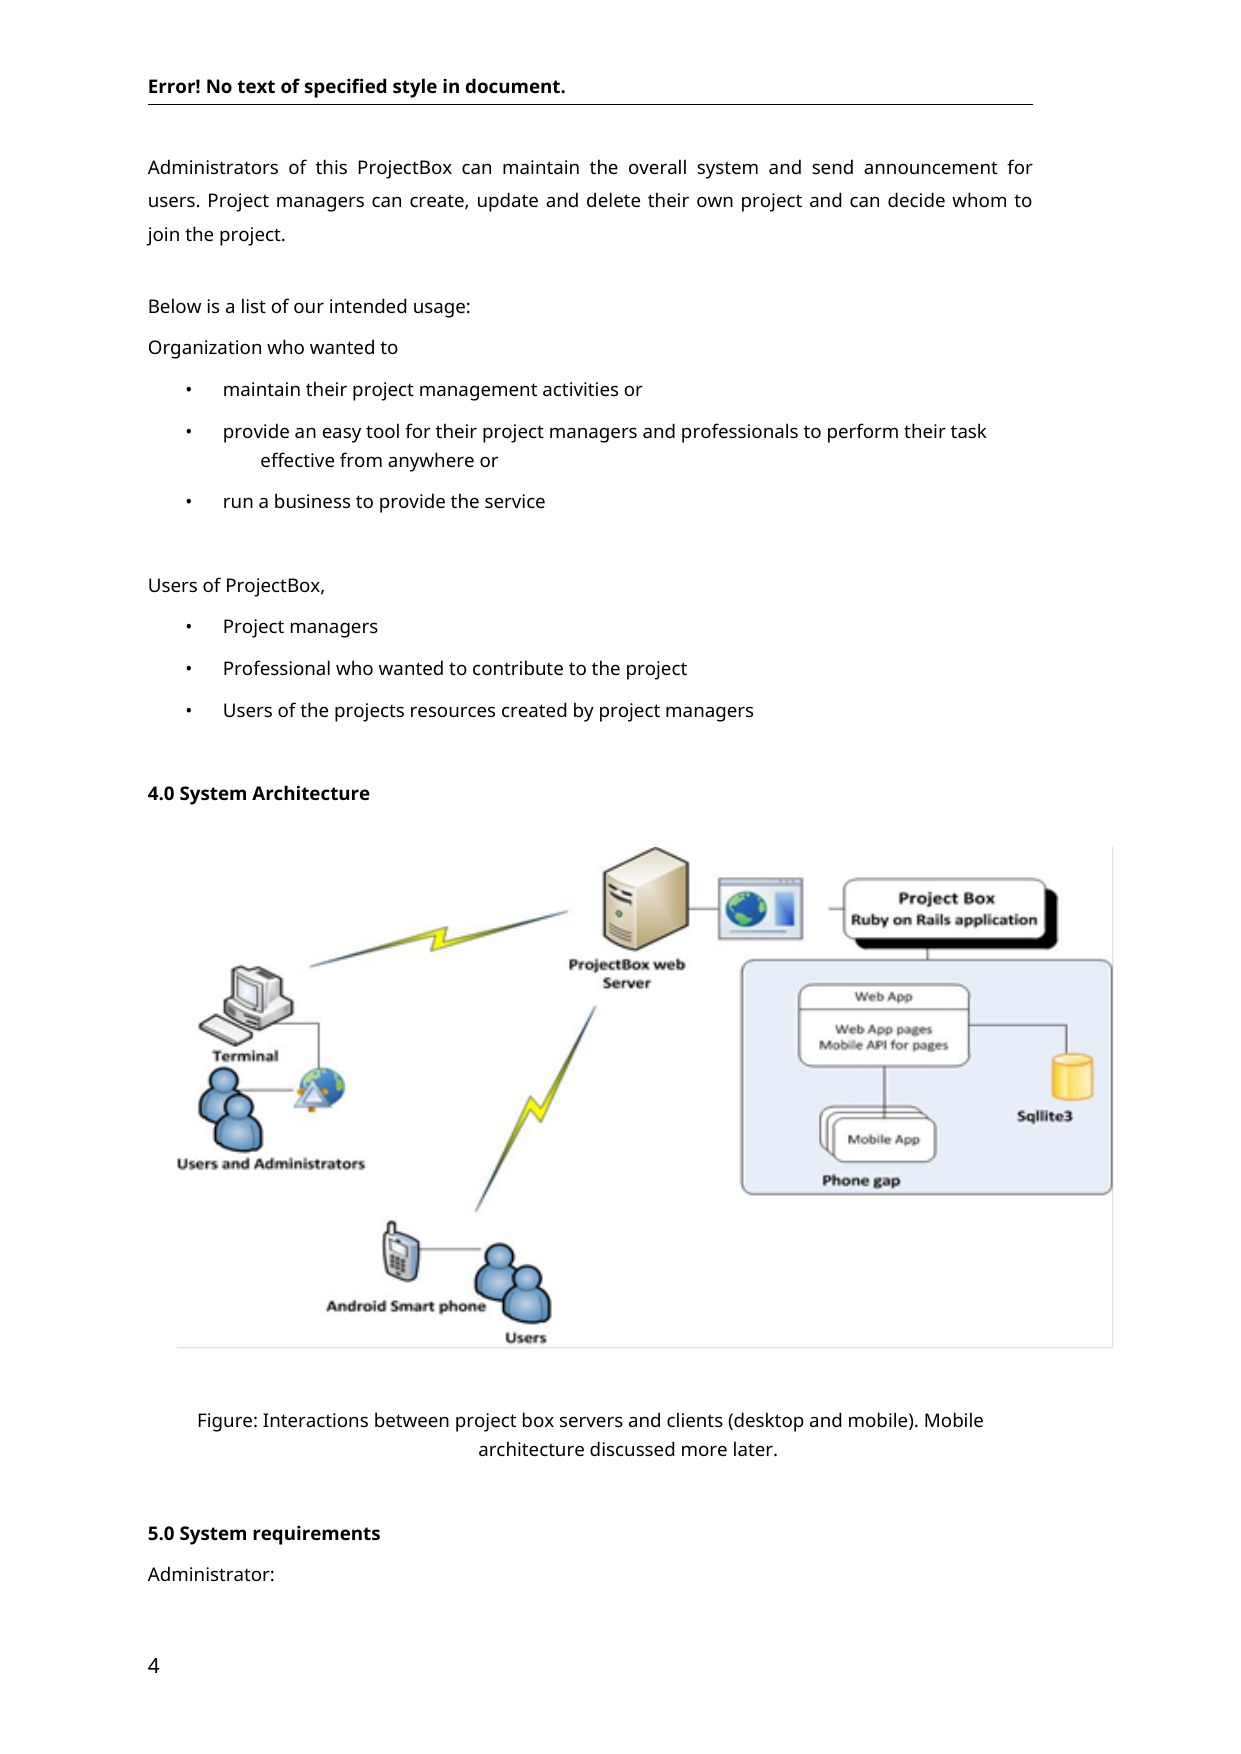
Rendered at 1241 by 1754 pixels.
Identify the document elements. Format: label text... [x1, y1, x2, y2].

list Project managers [185, 610, 1033, 639]
text Figure: Interactions between project box servers and clients (desktop and mobile). Mobile architecture discussed more later. [148, 1404, 1033, 1462]
text Administrators of this ProjectBox can maintain the overall system and send announcement for users. Project managers can create, update and delete their own project and can decide whom to join the project. [148, 148, 1033, 248]
picture [177, 847, 1115, 1350]
list provide an easy tool for their project managers and professionals to perform their task effective from anywhere or [185, 414, 1033, 473]
text Administrator: [148, 1558, 1033, 1587]
text Below is a list of our intended usage: [148, 289, 1033, 318]
text Organization who wanted to [148, 331, 1033, 360]
list maintain their project management activities or [185, 373, 1033, 402]
text 4.0 System Architecture [148, 777, 1033, 806]
list Users of the projects resources created by project managers [185, 693, 1033, 723]
text 5.0 System requirements [148, 1516, 1033, 1545]
text Users of ProjectBox, [148, 568, 1033, 598]
list run a business to provide the service [185, 485, 1033, 514]
list Professional who wanted to contribute to the project [185, 652, 1033, 681]
